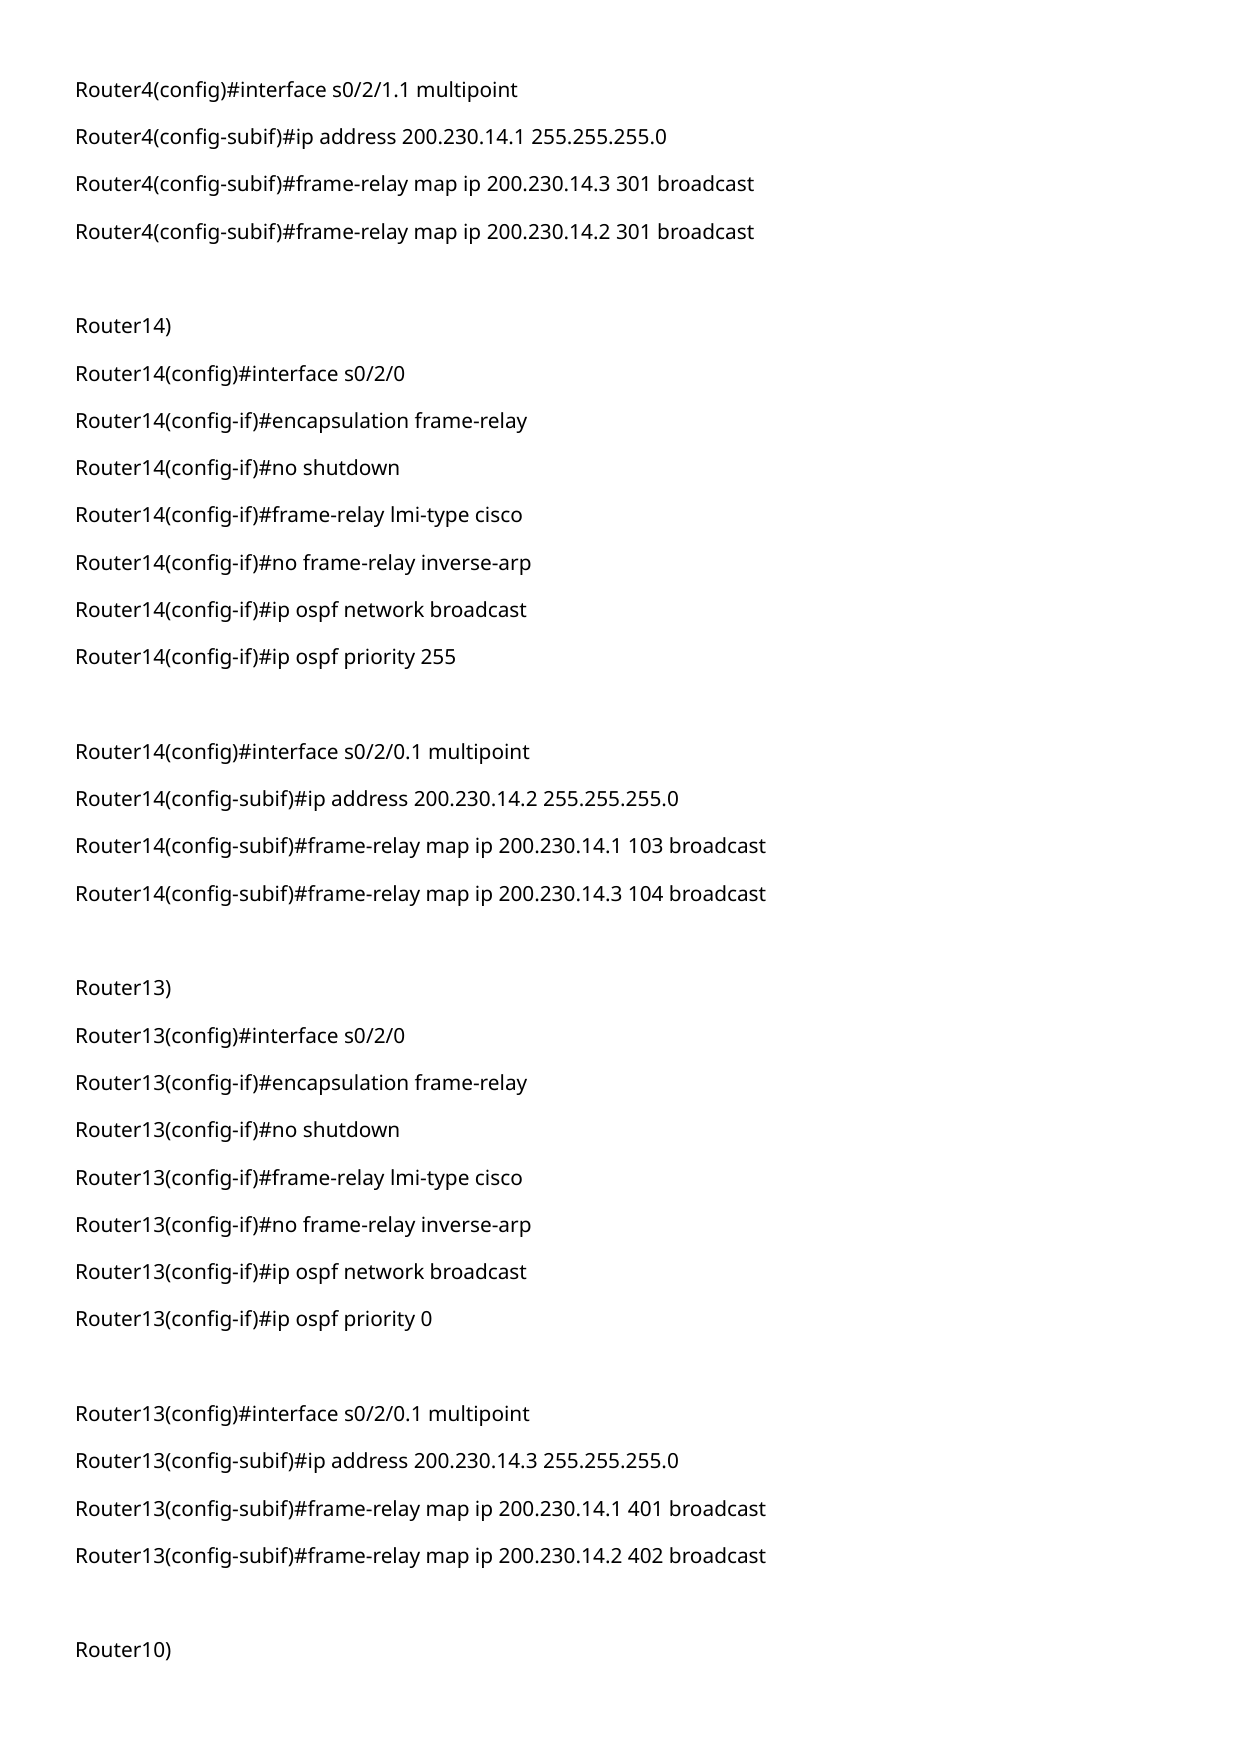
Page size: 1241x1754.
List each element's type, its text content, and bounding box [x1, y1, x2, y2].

text Router4(config-subif)#ip address 200.230.14.1 255.255.255.0 [75, 122, 1165, 151]
text Router14(config-subif)#frame-relay map ip 200.230.14.1 103 broadcast [75, 832, 1165, 860]
text Router14) [75, 311, 1165, 340]
text Router14(config-subif)#ip address 200.230.14.2 255.255.255.0 [75, 784, 1165, 813]
text Router13(config-if)#frame-relay lmi-type cisco [75, 1163, 1165, 1191]
text Router14(config-if)#no frame-relay inverse-arp [75, 548, 1165, 576]
text Router10) [75, 1636, 1165, 1664]
text Router4(config-subif)#frame-relay map ip 200.230.14.2 301 broadcast [75, 217, 1165, 245]
text Router13(config-if)#no shutdown [75, 1115, 1165, 1144]
text Router13(config-if)#encapsulation frame-relay [75, 1068, 1165, 1097]
text Router13(config-subif)#ip address 200.230.14.3 255.255.255.0 [75, 1446, 1165, 1475]
text Router13) [75, 973, 1165, 1002]
text Router13(config-if)#ip ospf network broadcast [75, 1257, 1165, 1286]
text Router14(config-if)#ip ospf priority 255 [75, 642, 1165, 671]
text Router14(config-if)#no shutdown [75, 453, 1165, 482]
text Router13(config-if)#no frame-relay inverse-arp [75, 1210, 1165, 1238]
text Router13(config-if)#ip ospf priority 0 [75, 1304, 1165, 1333]
text Router14(config-subif)#frame-relay map ip 200.230.14.3 104 broadcast [75, 879, 1165, 907]
text Router13(config-subif)#frame-relay map ip 200.230.14.2 402 broadcast [75, 1541, 1165, 1569]
text Router13(config)#interface s0/2/0.1 multipoint [75, 1399, 1165, 1428]
text Router14(config-if)#encapsulation frame-relay [75, 406, 1165, 434]
text Router4(config-subif)#frame-relay map ip 200.230.14.3 301 broadcast [75, 169, 1165, 198]
text Router14(config-if)#frame-relay lmi-type cisco [75, 501, 1165, 529]
text Router14(config)#interface s0/2/0 [75, 359, 1165, 387]
text Router13(config)#interface s0/2/0 [75, 1021, 1165, 1049]
text Router4(config)#interface s0/2/1.1 multipoint [75, 75, 1165, 103]
text Router14(config)#interface s0/2/0.1 multipoint [75, 737, 1165, 766]
text Router14(config-if)#ip ospf network broadcast [75, 595, 1165, 624]
text Router13(config-subif)#frame-relay map ip 200.230.14.1 401 broadcast [75, 1494, 1165, 1522]
